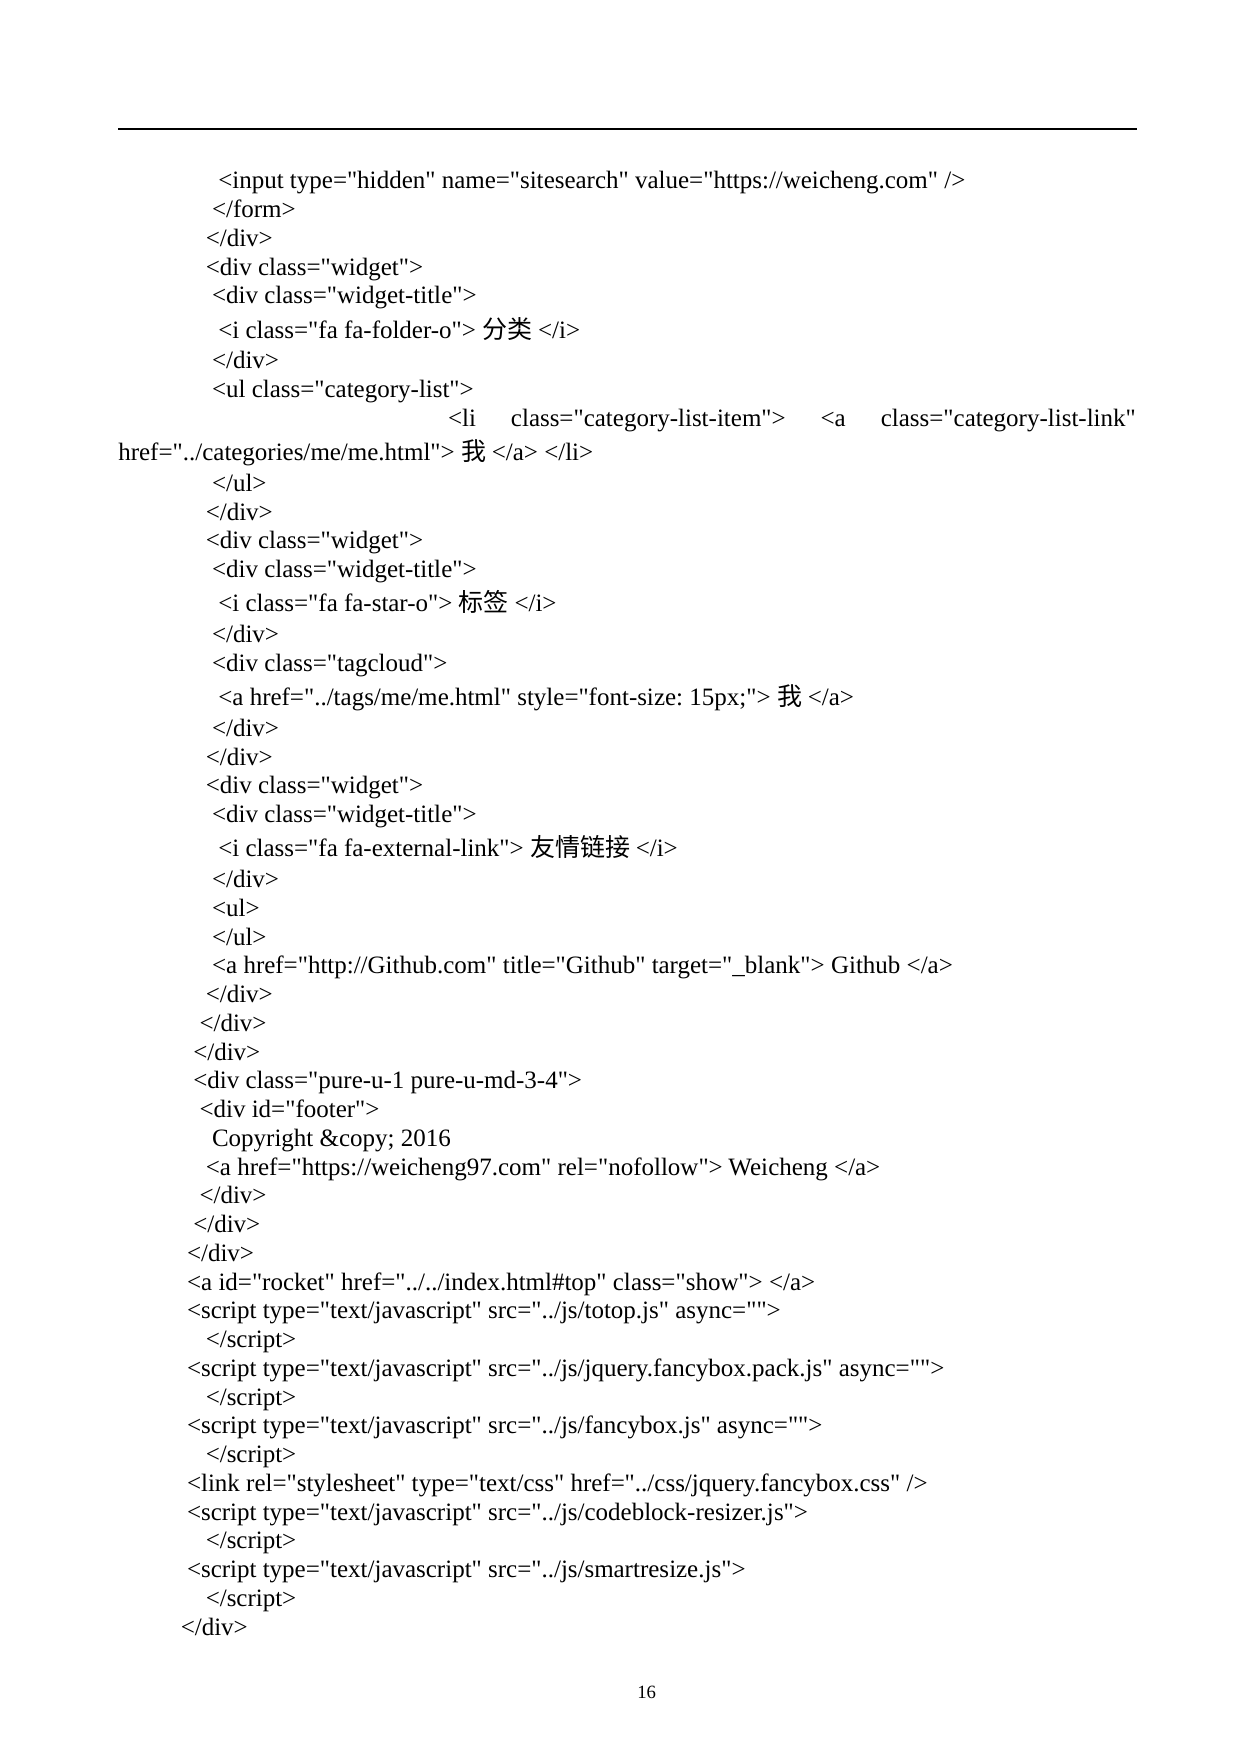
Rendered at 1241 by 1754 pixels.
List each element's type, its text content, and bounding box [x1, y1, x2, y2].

text <i class="fa fa-star-o"> 标签 </i> [118, 583, 1137, 619]
text </script> [118, 1583, 1137, 1612]
text </form> [118, 194, 1137, 223]
text </div> [118, 1037, 1137, 1065]
text <script type="text/javascript" src="../js/jquery.fancybox.pack.js" async=""> [118, 1353, 1137, 1382]
text </div> [118, 223, 1137, 252]
text <link rel="stylesheet" type="text/css" href="../css/jquery.fancybox.css" /> [118, 1468, 1137, 1497]
text </div> [118, 713, 1137, 742]
text <script type="text/javascript" src="../js/totop.js" async=""> [118, 1295, 1137, 1324]
text <div class="widget"> [118, 770, 1137, 799]
text </div> [118, 619, 1137, 648]
text </div> [118, 742, 1137, 770]
text <a id="rocket" href="../../index.html#top" class="show"> </a> [118, 1267, 1137, 1295]
text <input type="hidden" name="sitesearch" value="https://weicheng.com" /> [118, 165, 1137, 194]
text </div> [118, 1209, 1137, 1238]
text <div class="widget-title"> [118, 280, 1137, 309]
text </div> [118, 1180, 1137, 1209]
text <script type="text/javascript" src="../js/smartresize.js"> [118, 1554, 1137, 1583]
text </div> [118, 1612, 1137, 1640]
text <a href="https://weicheng97.com" rel="nofollow"> Weicheng </a> [118, 1152, 1137, 1180]
text <div id="footer"> [118, 1094, 1137, 1123]
text </div> [118, 497, 1137, 525]
text Copyright &copy; 2016 [118, 1123, 1137, 1152]
text </div> [118, 1008, 1137, 1037]
text <ul class="category-list"> [118, 374, 1137, 403]
text </script> [118, 1439, 1137, 1468]
text <div class="pure-u-1 pure-u-md-3-4"> [118, 1065, 1137, 1094]
text <script type="text/javascript" src="../js/fancybox.js" async=""> [118, 1410, 1137, 1439]
text </ul> [118, 922, 1137, 950]
text </div> [118, 864, 1137, 893]
text <div class="widget-title"> [118, 799, 1137, 828]
text <ul> [118, 893, 1137, 922]
text </script> [118, 1382, 1137, 1410]
text </script> [118, 1324, 1137, 1353]
text <script type="text/javascript" src="../js/codeblock-resizer.js"> [118, 1497, 1137, 1525]
text <div class="widget"> [118, 525, 1137, 554]
text <i class="fa fa-folder-o"> 分类 </i> [118, 309, 1137, 345]
text </div> [118, 345, 1137, 374]
text <li class="category-list-item"> <a class="category-list-link" href="../categories/me/me.html"> 我 </a> </li> [118, 403, 1137, 468]
text <a href="http://Github.com" title="Github" target="_blank"> Github </a> [118, 950, 1137, 979]
text </div> [118, 979, 1137, 1008]
text <div class="widget"> [118, 252, 1137, 280]
text <i class="fa fa-external-link"> 友情链接 </i> [118, 828, 1137, 864]
text </div> [118, 1238, 1137, 1267]
text </ul> [118, 468, 1137, 497]
text </script> [118, 1525, 1137, 1554]
text <a href="../tags/me/me.html" style="font-size: 15px;"> 我 </a> [118, 677, 1137, 713]
text <div class="widget-title"> [118, 554, 1137, 583]
text <div class="tagcloud"> [118, 648, 1137, 677]
